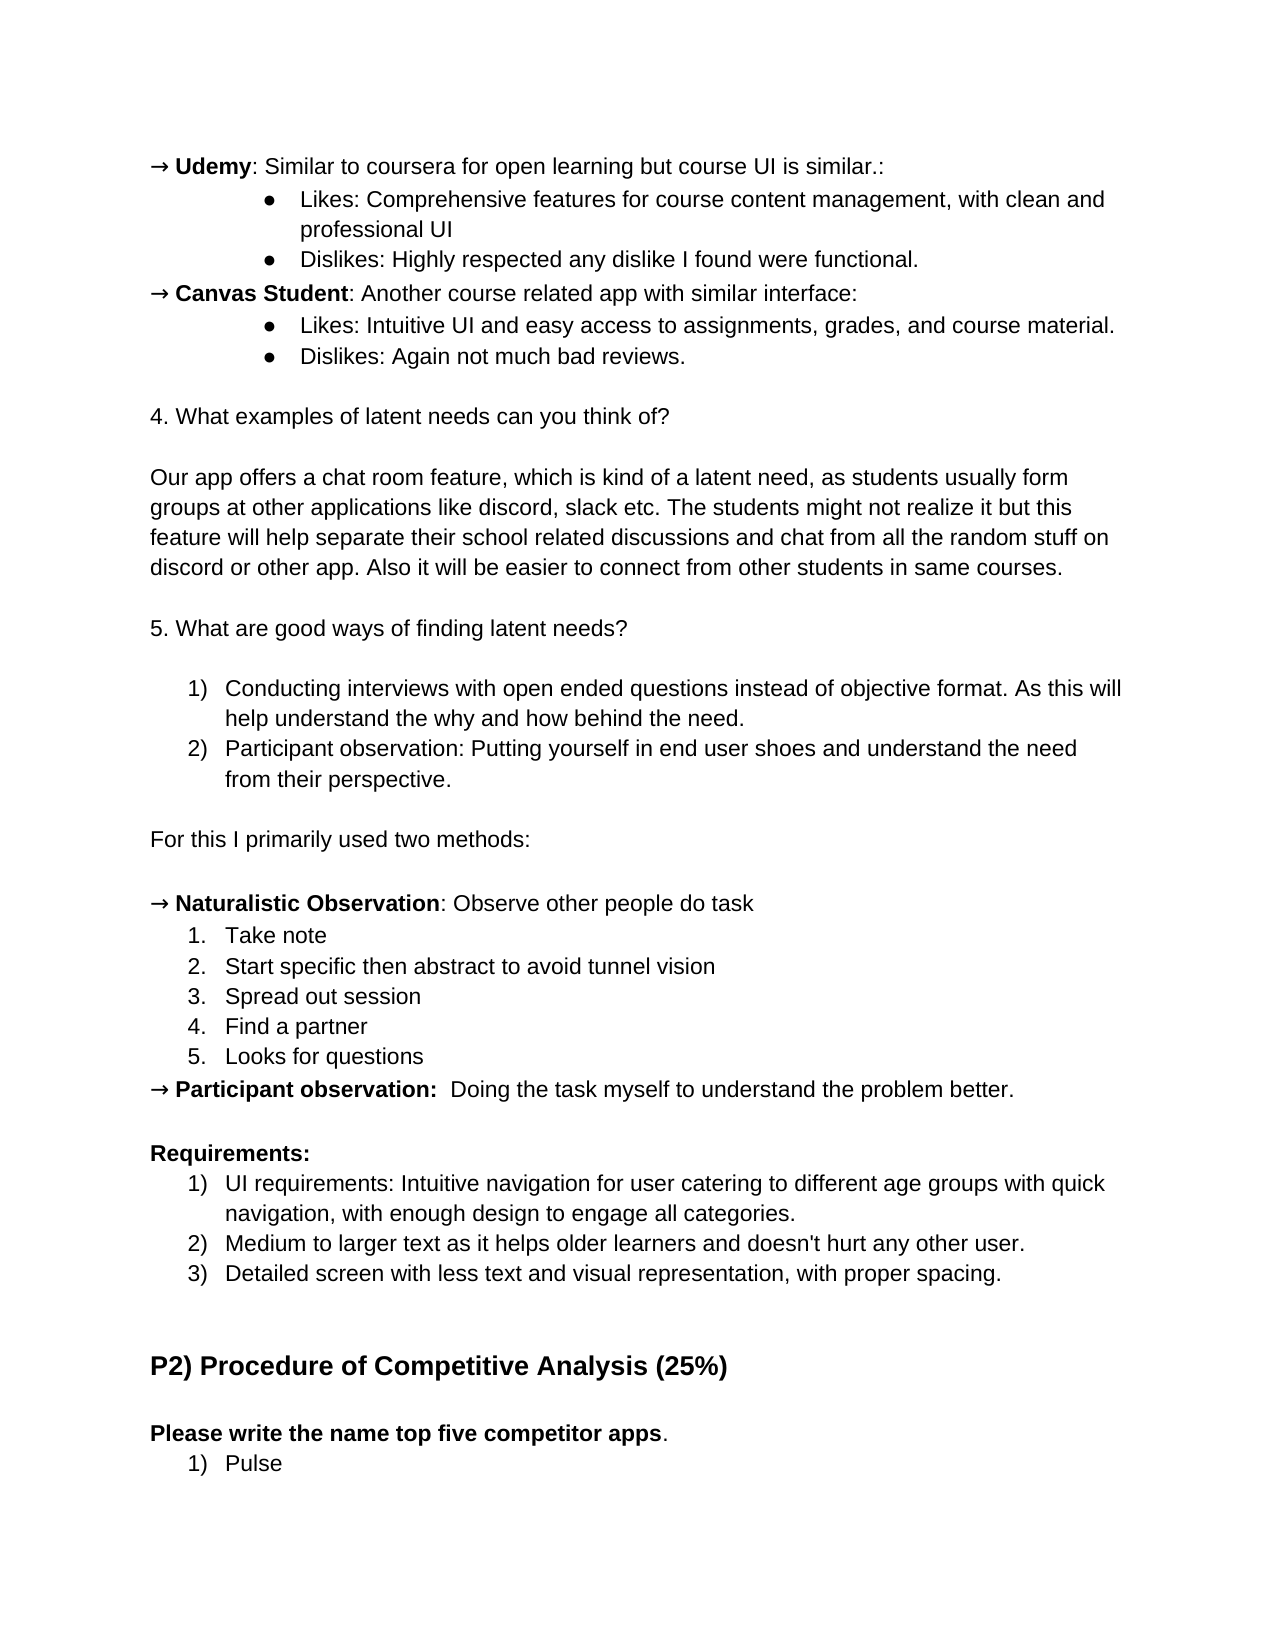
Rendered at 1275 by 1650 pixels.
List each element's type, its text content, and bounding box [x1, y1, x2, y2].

text Please write the name top five competitor apps. [150, 1420, 1125, 1446]
text 5. What are good ways of finding latent needs? [150, 614, 1125, 641]
list Start specific then abstract to avoid tunnel vision [187, 953, 1125, 979]
list Medium to larger text as it helps older learners and doesn't hurt any other user. [187, 1230, 1125, 1257]
text → Participant observation: Doing the task myself to understand the problem better. [150, 1073, 1125, 1105]
list Looks for questions [187, 1043, 1125, 1069]
list Likes: Intuitive UI and easy access to assignments, grades, and course material. [262, 312, 1125, 339]
subtitle P2) Procedure of Competitive Analysis (25%) [150, 1350, 1125, 1381]
text Our app offers a chat room feature, which is kind of a latent need, as students usually form groups at other applications like discord, slack etc. The students might not realize it but this feature will help separate their school related discussions and chat from all the random stuff on discord or other app. Also it will be easier to connect from other students in same courses. [150, 463, 1125, 581]
text → Udemy: Similar to coursera for open learning but course UI is similar.: [150, 150, 1125, 181]
text → Canvas Student: Another course related app with similar interface: [150, 277, 1125, 308]
list Detailed screen with less text and visual representation, with proper spacing. [187, 1260, 1125, 1287]
list Dislikes: Again not much bad reviews. [262, 343, 1125, 369]
list Conducting interviews with open ended questions instead of objective format. As this will help understand the why and how behind the need. [187, 675, 1125, 732]
list UI requirements: Intuitive navigation for user catering to different age groups with quick navigation, with enough design to engage all categories. [187, 1170, 1125, 1226]
text → Naturalistic Observation: Observe other people do task [150, 886, 1125, 918]
text For this I primarily used two methods: [150, 826, 1125, 883]
list Dislikes: Highly respected any dislike I found were functional. [262, 246, 1125, 273]
list Pulse [187, 1450, 1125, 1476]
list Find a partner [187, 1013, 1125, 1039]
text Requirements: [150, 1139, 1125, 1166]
text 4. What examples of latent needs can you think of? [150, 403, 1125, 429]
list Likes: Comprehensive features for course content management, with clean and professional UI [262, 186, 1125, 242]
list Spread out session [187, 983, 1125, 1009]
list Participant observation: Putting yourself in end user shoes and understand the need from their perspective. [187, 735, 1125, 792]
list Take note [187, 922, 1125, 949]
